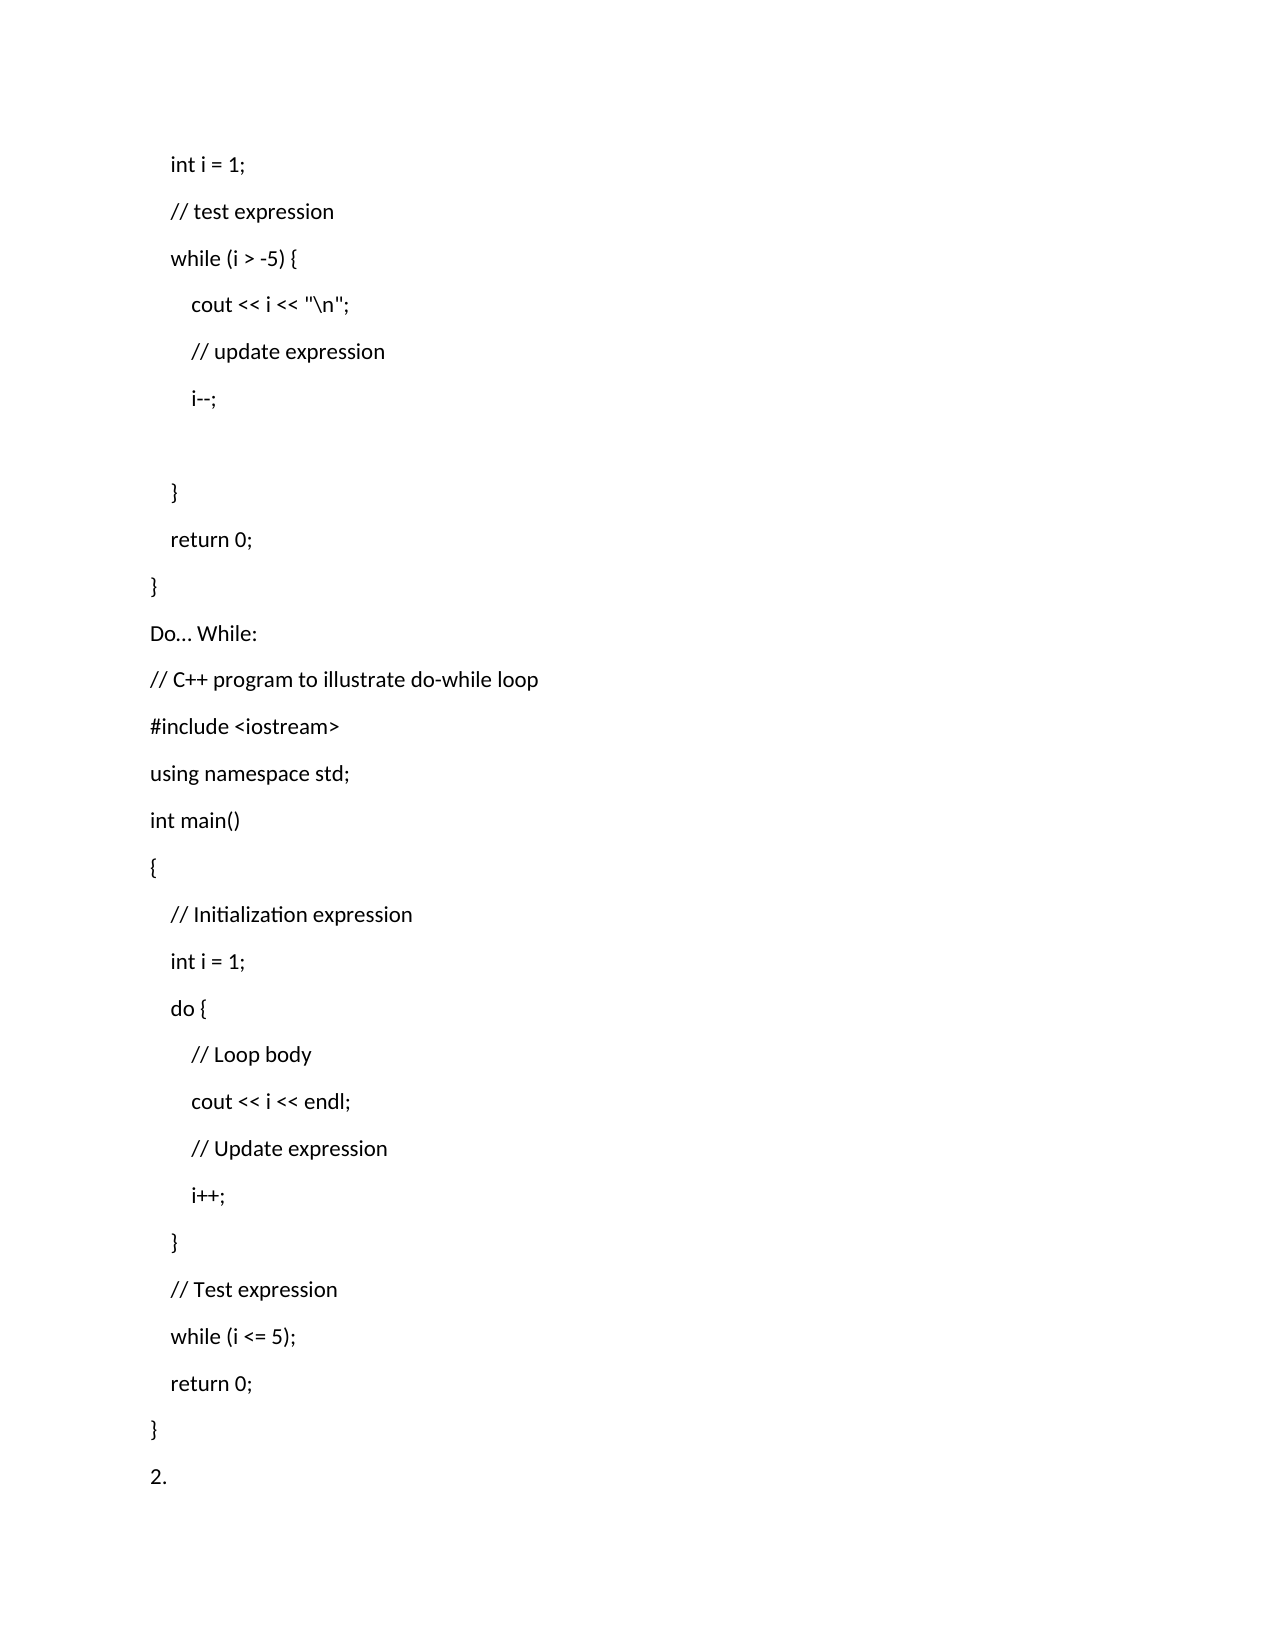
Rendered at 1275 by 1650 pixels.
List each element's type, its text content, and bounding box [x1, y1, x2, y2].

text // Test expression [150, 1275, 1125, 1303]
text 2. [150, 1462, 1125, 1491]
text int i = 1; [150, 947, 1125, 975]
text } [150, 478, 1125, 506]
text do { [150, 994, 1125, 1022]
text while (i > -5) { [150, 244, 1125, 272]
text cout << i << "\n"; [150, 291, 1125, 319]
text return 0; [150, 1369, 1125, 1397]
text i--; [150, 384, 1125, 412]
text // Initialization expression [150, 900, 1125, 928]
text // test expression [150, 197, 1125, 225]
text // Loop body [150, 1041, 1125, 1069]
text int main() [150, 806, 1125, 834]
text cout << i << endl; [150, 1087, 1125, 1116]
text i++; [150, 1181, 1125, 1209]
text #include <iostream> [150, 712, 1125, 741]
text { [150, 853, 1125, 881]
text } [150, 1228, 1125, 1256]
text int i = 1; [150, 150, 1125, 178]
text // update expression [150, 337, 1125, 366]
text // C++ program to illustrate do-while loop [150, 666, 1125, 694]
text } [150, 1416, 1125, 1444]
text return 0; [150, 525, 1125, 553]
text while (i <= 5); [150, 1322, 1125, 1350]
text } [150, 572, 1125, 600]
text using namespace std; [150, 759, 1125, 787]
text Do… While: [150, 619, 1125, 647]
text // Update expression [150, 1134, 1125, 1162]
